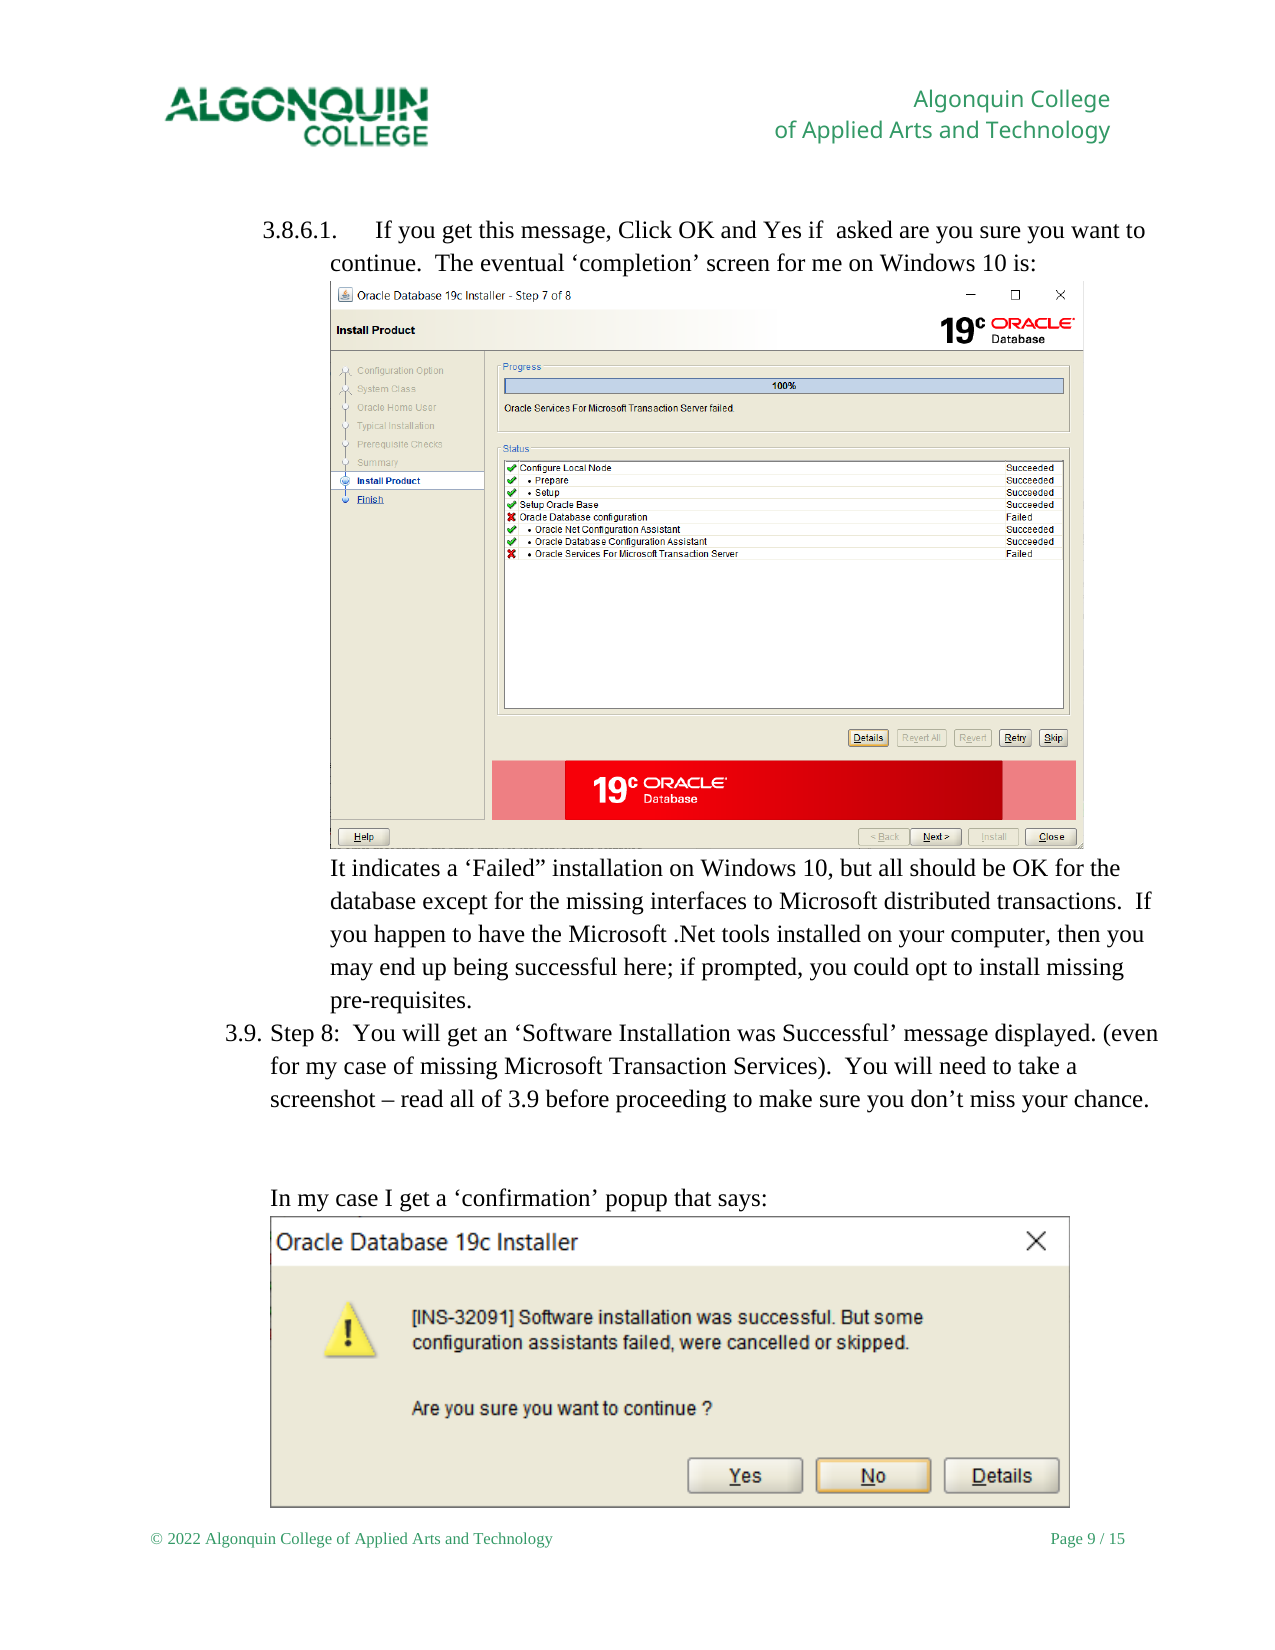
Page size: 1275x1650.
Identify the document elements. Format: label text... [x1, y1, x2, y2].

list Step 8: You will get an ‘Software Installation was Successful’ message displayed. (even for my case of missing Microsoft Transaction Services). You will need to take a screenshot – read all of 3.9 before proceeding to make sure you don’t miss your chance. [225, 1018, 1167, 1113]
picture [150, 73, 443, 161]
list It indicates a ‘Failed” installation on Windows 10, but all should be OK for the database except for the missing interfaces to Microsoft distributed transactions. If you happen to have the Microsoft .Net tools installed on your computer, then you may end up being successful here; if prompted, you could opt to install missing pre-requisites. [330, 853, 1167, 1014]
picture [330, 281, 1084, 849]
picture [270, 1216, 1070, 1508]
